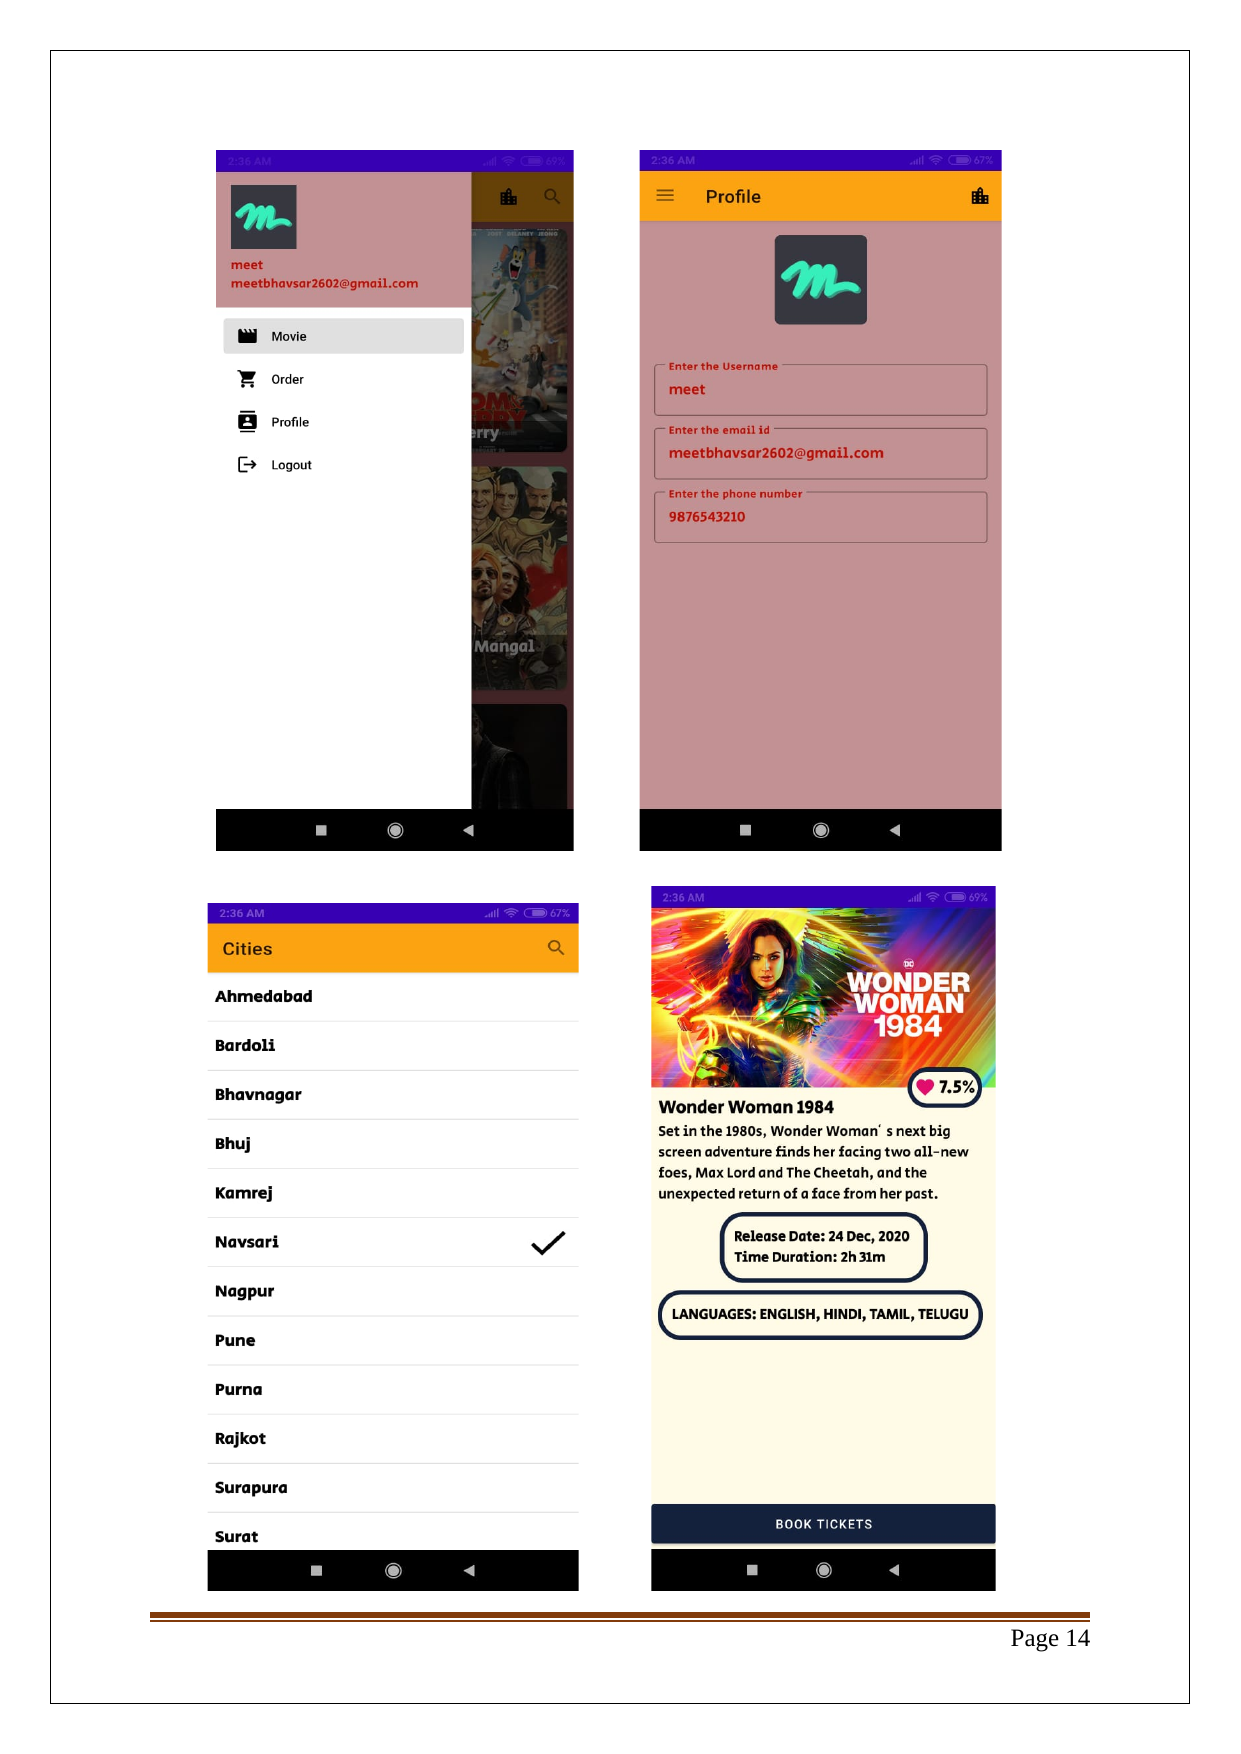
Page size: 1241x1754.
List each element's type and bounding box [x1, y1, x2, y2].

picture [639, 150, 1002, 851]
picture [651, 886, 996, 1591]
picture [216, 150, 574, 851]
picture [207, 903, 579, 1591]
